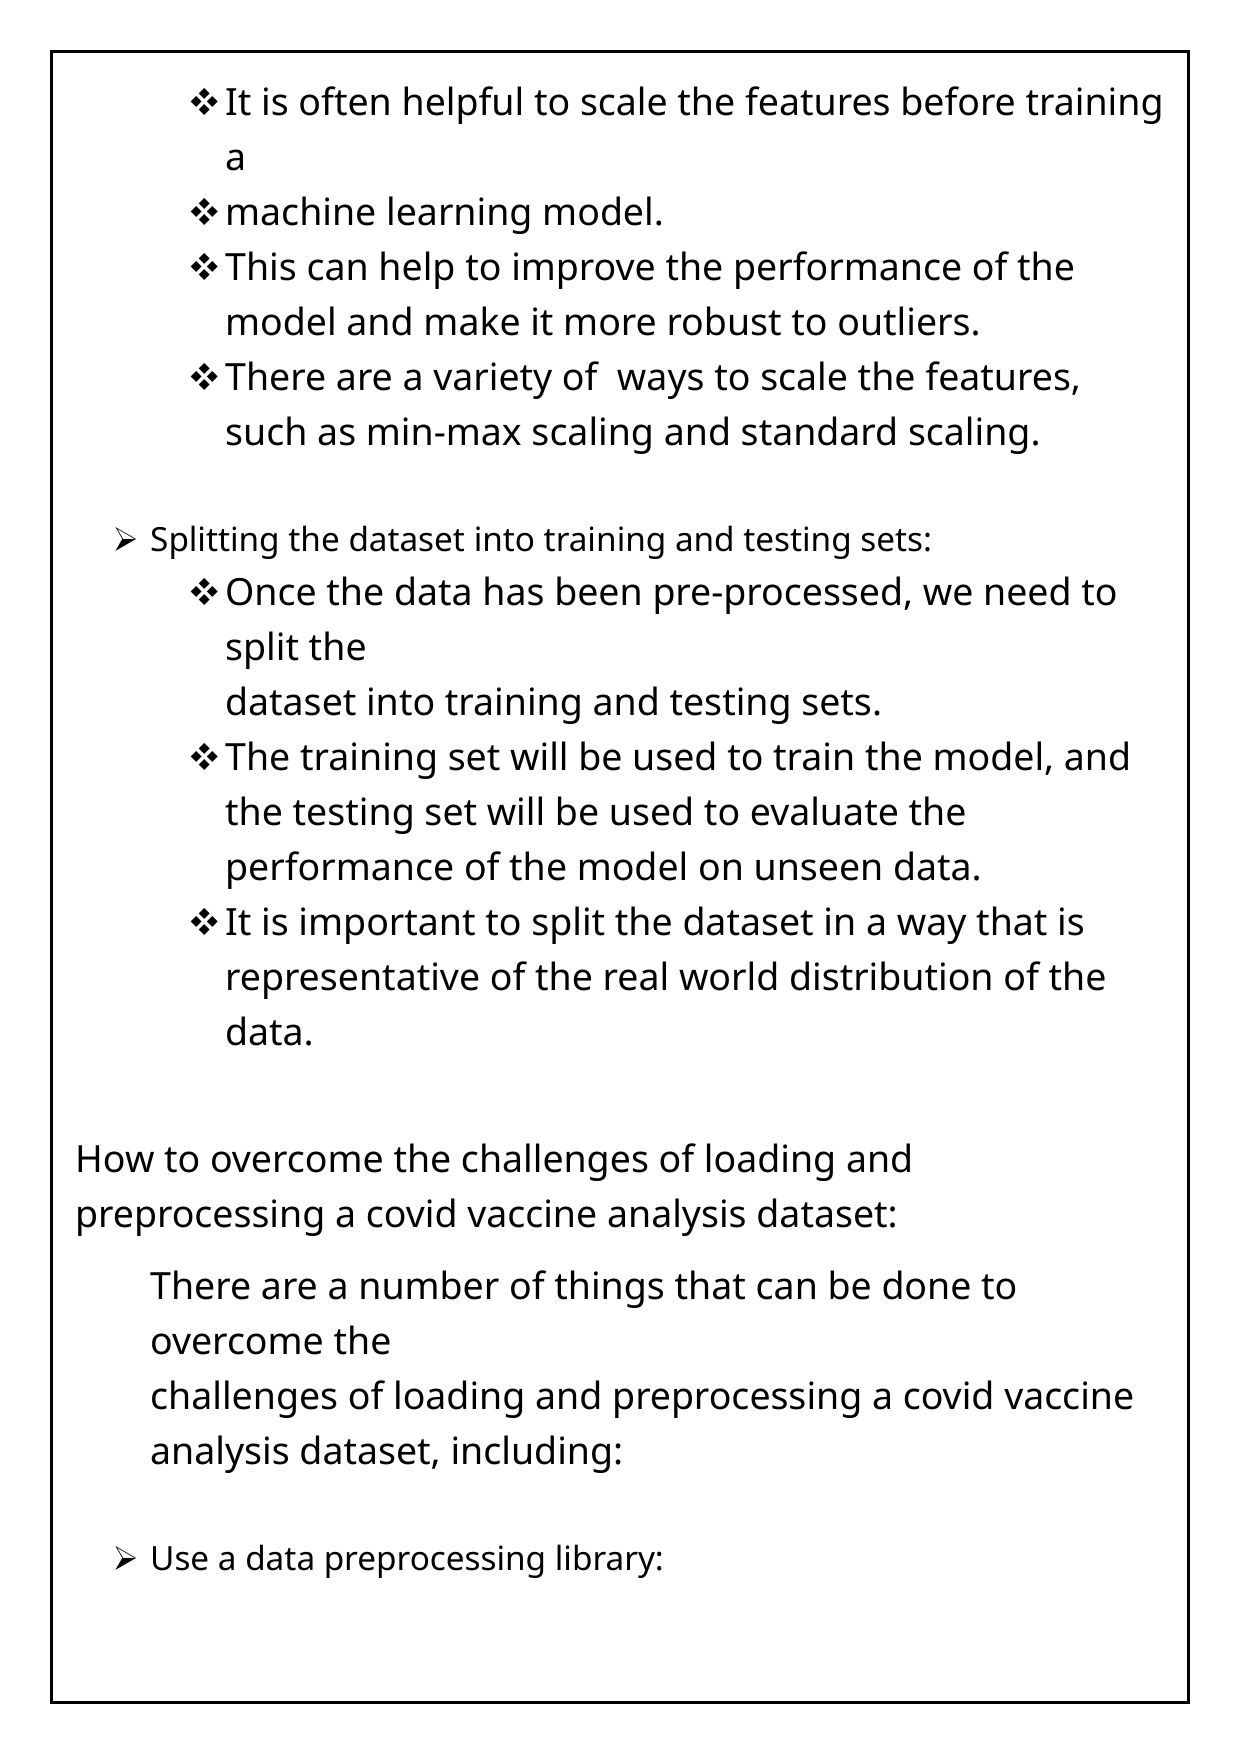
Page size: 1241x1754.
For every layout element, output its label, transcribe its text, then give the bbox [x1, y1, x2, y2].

list There are a number of things that can be done to overcome the [150, 1259, 1165, 1366]
list Splitting the dataset into training and testing sets: [112, 516, 1165, 561]
list dataset into training and testing sets. [225, 675, 1165, 726]
list It is important to split the dataset in a way that is representative of the real world distribution of the data. [187, 895, 1165, 1057]
list Use a data preprocessing library: [112, 1535, 1165, 1580]
list challenges of loading and preprocessing a covid vaccine analysis dataset, including: [150, 1369, 1165, 1476]
list machine learning model. [187, 185, 1165, 236]
text How to overcome the challenges of loading and preprocessing a covid vaccine analysis dataset: [75, 1132, 1165, 1239]
list This can help to improve the performance of the model and make it more robust to outliers. [187, 240, 1165, 346]
list It is often helpful to scale the features before training a [187, 75, 1165, 181]
list The training set will be used to train the model, and the testing set will be used to evaluate the performance of the model on unseen data. [187, 730, 1165, 891]
list Once the data has been pre-processed, we need to split the [187, 565, 1165, 671]
list There are a variety of ways to scale the features, such as min-max scaling and standard scaling. [187, 351, 1165, 457]
